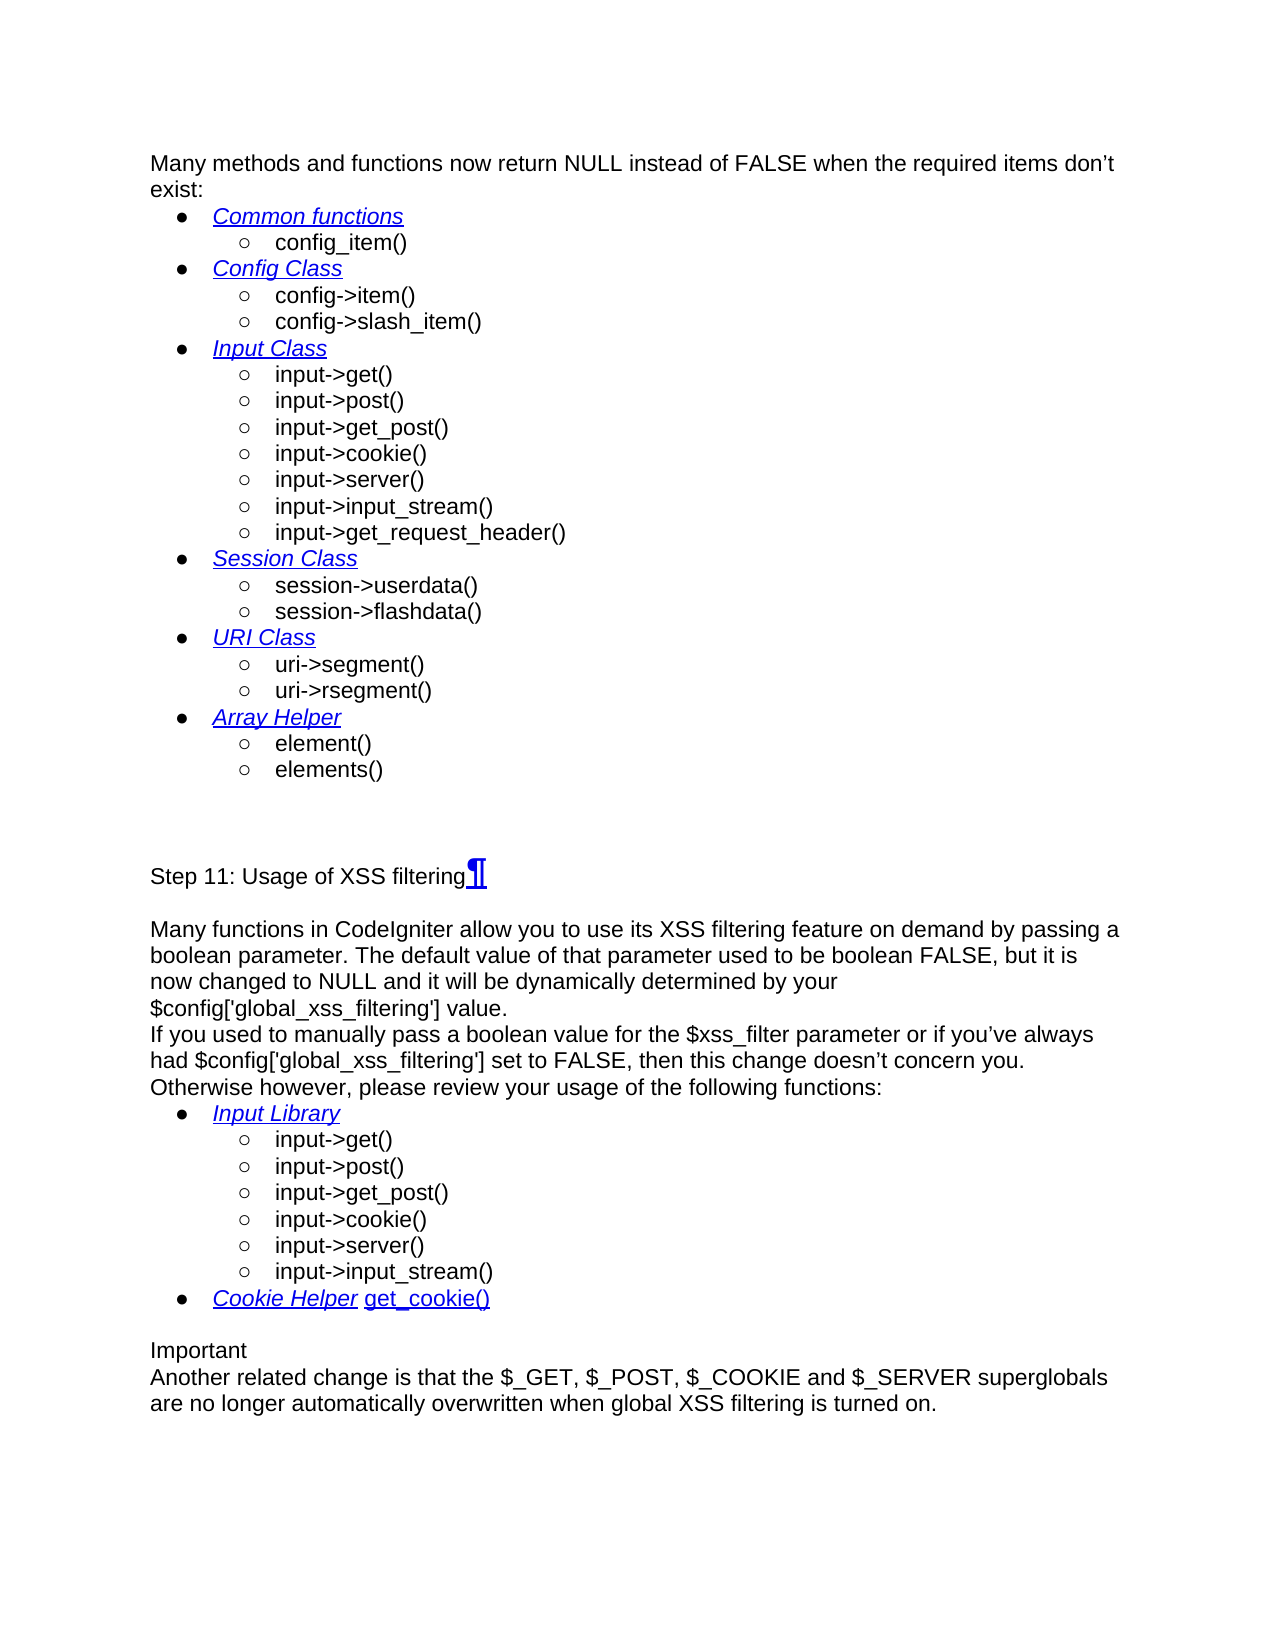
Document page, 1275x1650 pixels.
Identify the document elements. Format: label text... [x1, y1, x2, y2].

list element() [237, 730, 1125, 756]
list URI Class [175, 624, 1125, 651]
list input->get() [237, 1126, 1125, 1153]
list input->post() [237, 387, 1125, 413]
list Input Class [175, 334, 1125, 361]
list Common functions [175, 203, 1125, 229]
list config_item() [237, 229, 1125, 255]
list Config Class [175, 255, 1125, 282]
list Array Helper [175, 703, 1125, 730]
text If you used to manually pass a boolean value for the $xss_filter parameter or if you’ve always had $config['global_xss_filtering'] set to FALSE, then this change doesn’t concern you. [150, 1021, 1125, 1074]
list config->item() [237, 282, 1125, 308]
list session->userdata() [237, 572, 1125, 598]
list input->post() [237, 1153, 1125, 1179]
list input->input_stream() [237, 1258, 1125, 1284]
list elements() [237, 756, 1125, 782]
text Otherwise however, please review your usage of the following functions: [150, 1074, 1125, 1100]
list input->get_post() [237, 413, 1125, 440]
list Input Library [175, 1100, 1125, 1126]
list config->slash_item() [237, 308, 1125, 334]
list uri->rsegment() [237, 677, 1125, 703]
list input->server() [237, 1232, 1125, 1258]
text Another related change is that the $_GET, $_POST, $_COOKIE and $_SERVER superglobals are no longer automatically overwritten when global XSS filtering is turned on. [150, 1364, 1125, 1416]
list input->input_stream() [237, 493, 1125, 519]
text Step 11: Usage of XSS filtering¶ [150, 849, 1125, 892]
list session->flashdata() [237, 598, 1125, 624]
list input->get_request_header() [237, 519, 1125, 545]
list input->server() [237, 466, 1125, 493]
list input->get_post() [237, 1179, 1125, 1206]
list input->cookie() [237, 1206, 1125, 1232]
text Important [150, 1337, 1125, 1364]
list input->cookie() [237, 440, 1125, 466]
text Many methods and functions now return NULL instead of FALSE when the required items don’t exist: [150, 150, 1125, 203]
text Many functions in CodeIgniter allow you to use its XSS filtering feature on demand by passing a boolean parameter. The default value of that parameter used to be boolean FALSE, but it is now changed to NULL and it will be dynamically determined by your $config['global_xss_filtering'] value. [150, 916, 1125, 1021]
list Cookie Helper get_cookie() [175, 1284, 1125, 1311]
list uri->segment() [237, 651, 1125, 677]
list Session Class [175, 545, 1125, 572]
list input->get() [237, 361, 1125, 387]
